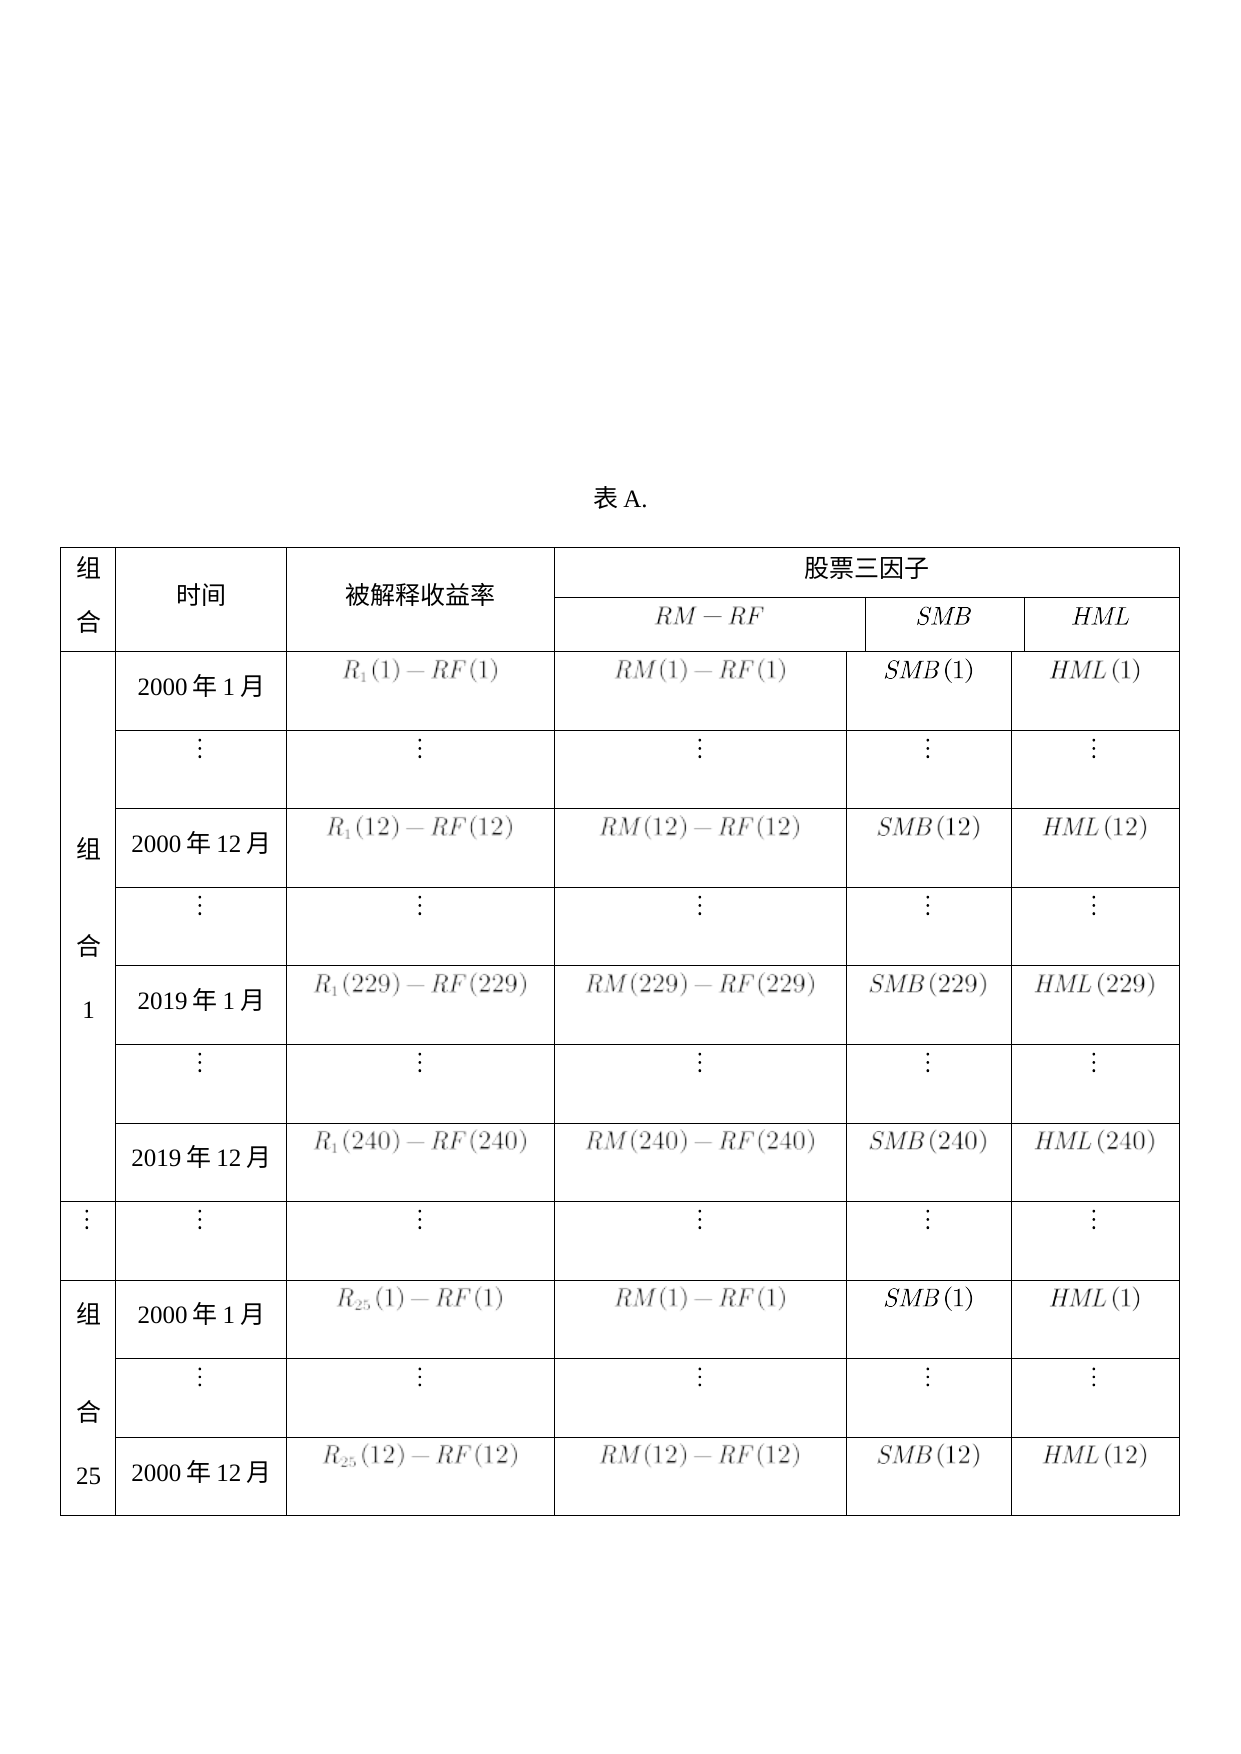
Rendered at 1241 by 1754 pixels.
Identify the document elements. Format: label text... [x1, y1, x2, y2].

table_cell [555, 1045, 846, 1122]
table_cell 2000年12月 [116, 1438, 286, 1515]
table_cell [1012, 1438, 1179, 1515]
table_cell [1012, 652, 1179, 730]
table_cell [1012, 1359, 1179, 1437]
table_cell [287, 888, 554, 965]
table_cell [555, 809, 846, 887]
table_cell [287, 1359, 554, 1437]
table_cell [1012, 1045, 1179, 1122]
table_cell [116, 1359, 286, 1437]
table_cell [847, 888, 1011, 965]
table_cell [847, 652, 1011, 730]
table_cell [287, 1438, 554, 1515]
table_cell [116, 731, 286, 808]
table_header 时间 [116, 548, 286, 651]
table_cell [1012, 1124, 1179, 1201]
table_cell 2000年1月 [116, 1281, 286, 1358]
table_cell [287, 809, 554, 887]
table_cell [555, 966, 846, 1044]
table_cell 组合1 [61, 652, 115, 1201]
table_header 组合 [61, 548, 115, 651]
table_cell [116, 888, 286, 965]
table_cell [555, 1124, 846, 1201]
table_cell [287, 966, 554, 1044]
table_cell [847, 1045, 1011, 1122]
table_header 被解释收益率 [287, 548, 554, 651]
table_cell [847, 809, 1011, 887]
table_cell [866, 598, 1024, 651]
table_cell [555, 888, 846, 965]
table_cell [555, 731, 846, 808]
table_cell [555, 652, 846, 730]
table_cell [847, 1438, 1011, 1515]
table_cell 2019年1月 [116, 966, 286, 1044]
table_header 股票三因子 [555, 548, 1179, 597]
table_cell [61, 1202, 115, 1279]
table_cell [847, 1202, 1011, 1279]
table_cell [1012, 966, 1179, 1044]
table_cell [555, 1359, 846, 1437]
table_cell [847, 966, 1011, 1044]
table_cell [1012, 888, 1179, 965]
table_cell [116, 1045, 286, 1122]
table_cell [287, 731, 554, 808]
table_cell [287, 1045, 554, 1122]
table_cell [1025, 598, 1179, 651]
table_cell [847, 1281, 1011, 1358]
table_cell [847, 731, 1011, 808]
table_cell [1012, 731, 1179, 808]
table_cell [1012, 1202, 1179, 1279]
table_cell [1012, 1281, 1179, 1358]
table_cell 2000年12月 [116, 809, 286, 887]
table_cell [116, 1202, 286, 1279]
table_cell [287, 1281, 554, 1358]
table_cell 2000年1月 [116, 652, 286, 730]
table_cell 2019年12月 [116, 1124, 286, 1201]
table_cell [1012, 809, 1179, 887]
table_cell [555, 1202, 846, 1279]
table_cell [555, 1281, 846, 1358]
text 表A. [187, 464, 1053, 529]
table_cell [555, 1438, 846, 1515]
table_cell 组合25 [61, 1281, 115, 1515]
table_cell [287, 1202, 554, 1279]
table_cell [555, 598, 865, 651]
table_cell [287, 1124, 554, 1201]
table_cell [847, 1359, 1011, 1437]
table_cell [287, 652, 554, 730]
table_cell [847, 1124, 1011, 1201]
